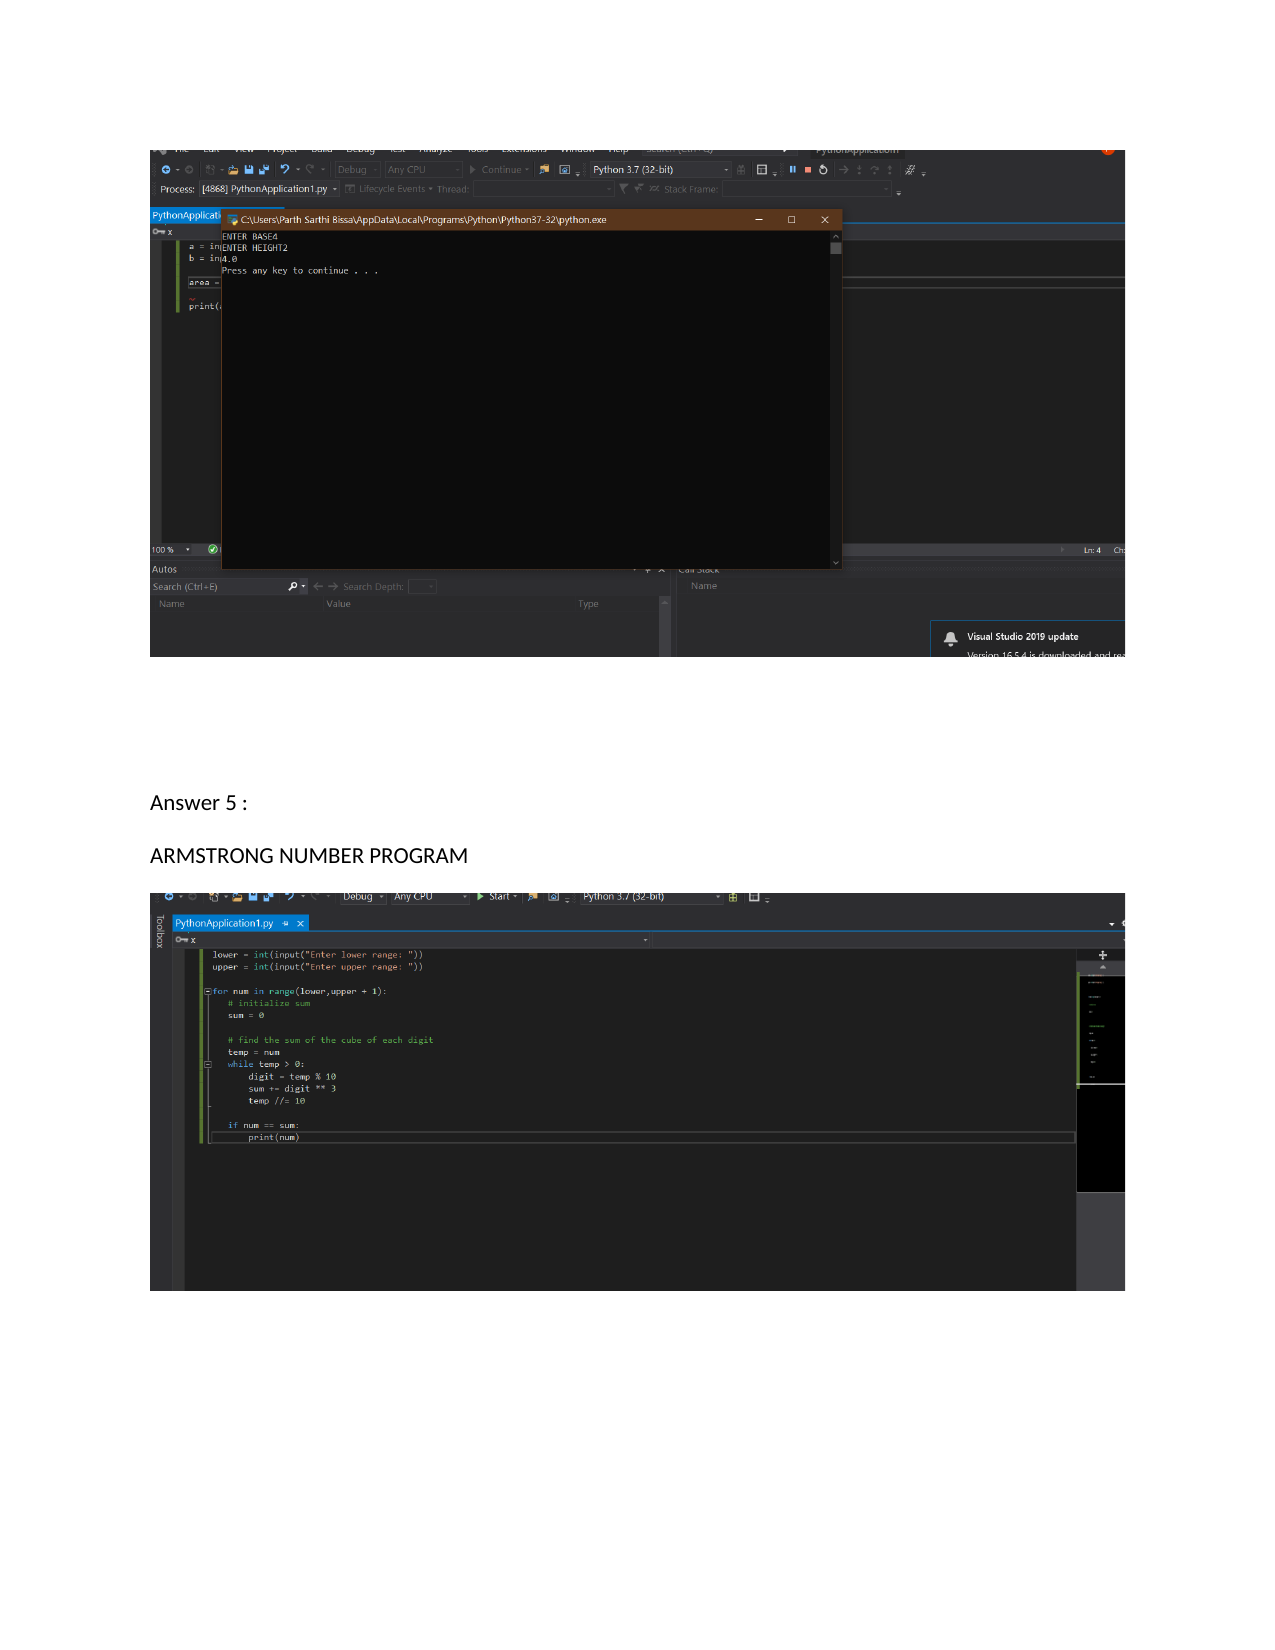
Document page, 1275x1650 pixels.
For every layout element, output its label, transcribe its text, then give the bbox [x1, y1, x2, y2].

text ARMSTRONG NUMBER PROGRAM [150, 841, 1125, 869]
picture [150, 150, 1125, 657]
text Answer 5 : [150, 788, 1125, 816]
picture [150, 893, 1125, 1291]
